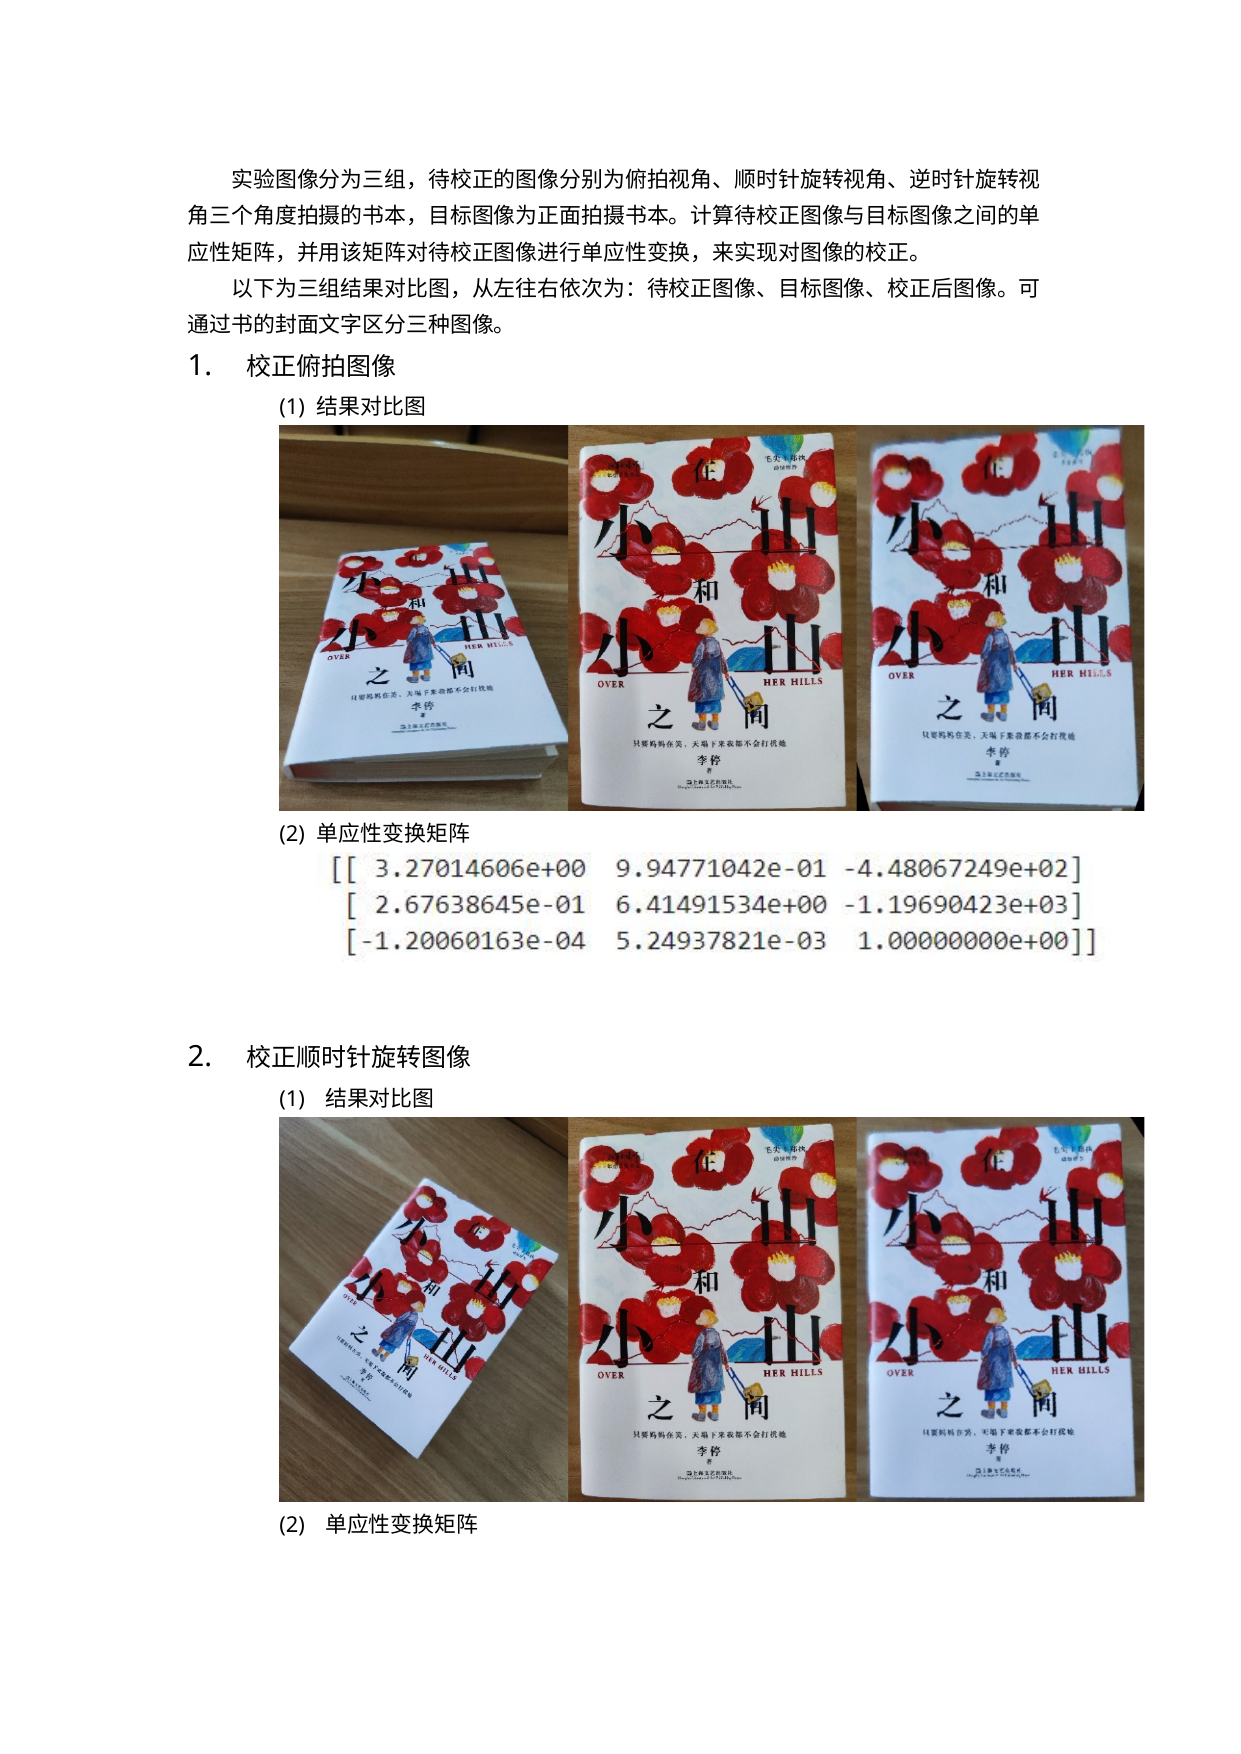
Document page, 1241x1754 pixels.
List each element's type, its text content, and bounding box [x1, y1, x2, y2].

list 结果对比图 [279, 389, 1053, 421]
list 校正顺时针旋转图像 [187, 1035, 1053, 1075]
picture [279, 425, 1145, 811]
list 单应性变换矩阵 [279, 1507, 1053, 1539]
text 实验图像分为三组，待校正的图像分别为俯拍视角、顺时针旋转视角、逆时针旋转视角三个角度拍摄的书本，目标图像为正面拍摄书本。计算待校正图像与目标图像之间的单应性矩阵，并用该矩阵对待校正图像进行单应性变换，来实现对图像的校正。 [187, 162, 1053, 266]
picture [279, 1117, 1145, 1502]
list 结果对比图 [279, 1081, 1053, 1112]
list 单应性变换矩阵 [279, 816, 1053, 847]
picture [316, 852, 1111, 962]
text 以下为三组结果对比图，从左往右依次为：待校正图像、目标图像、校正后图像。可通过书的封面文字区分三种图像。 [187, 271, 1053, 339]
list 校正俯拍图像 [187, 344, 1053, 383]
